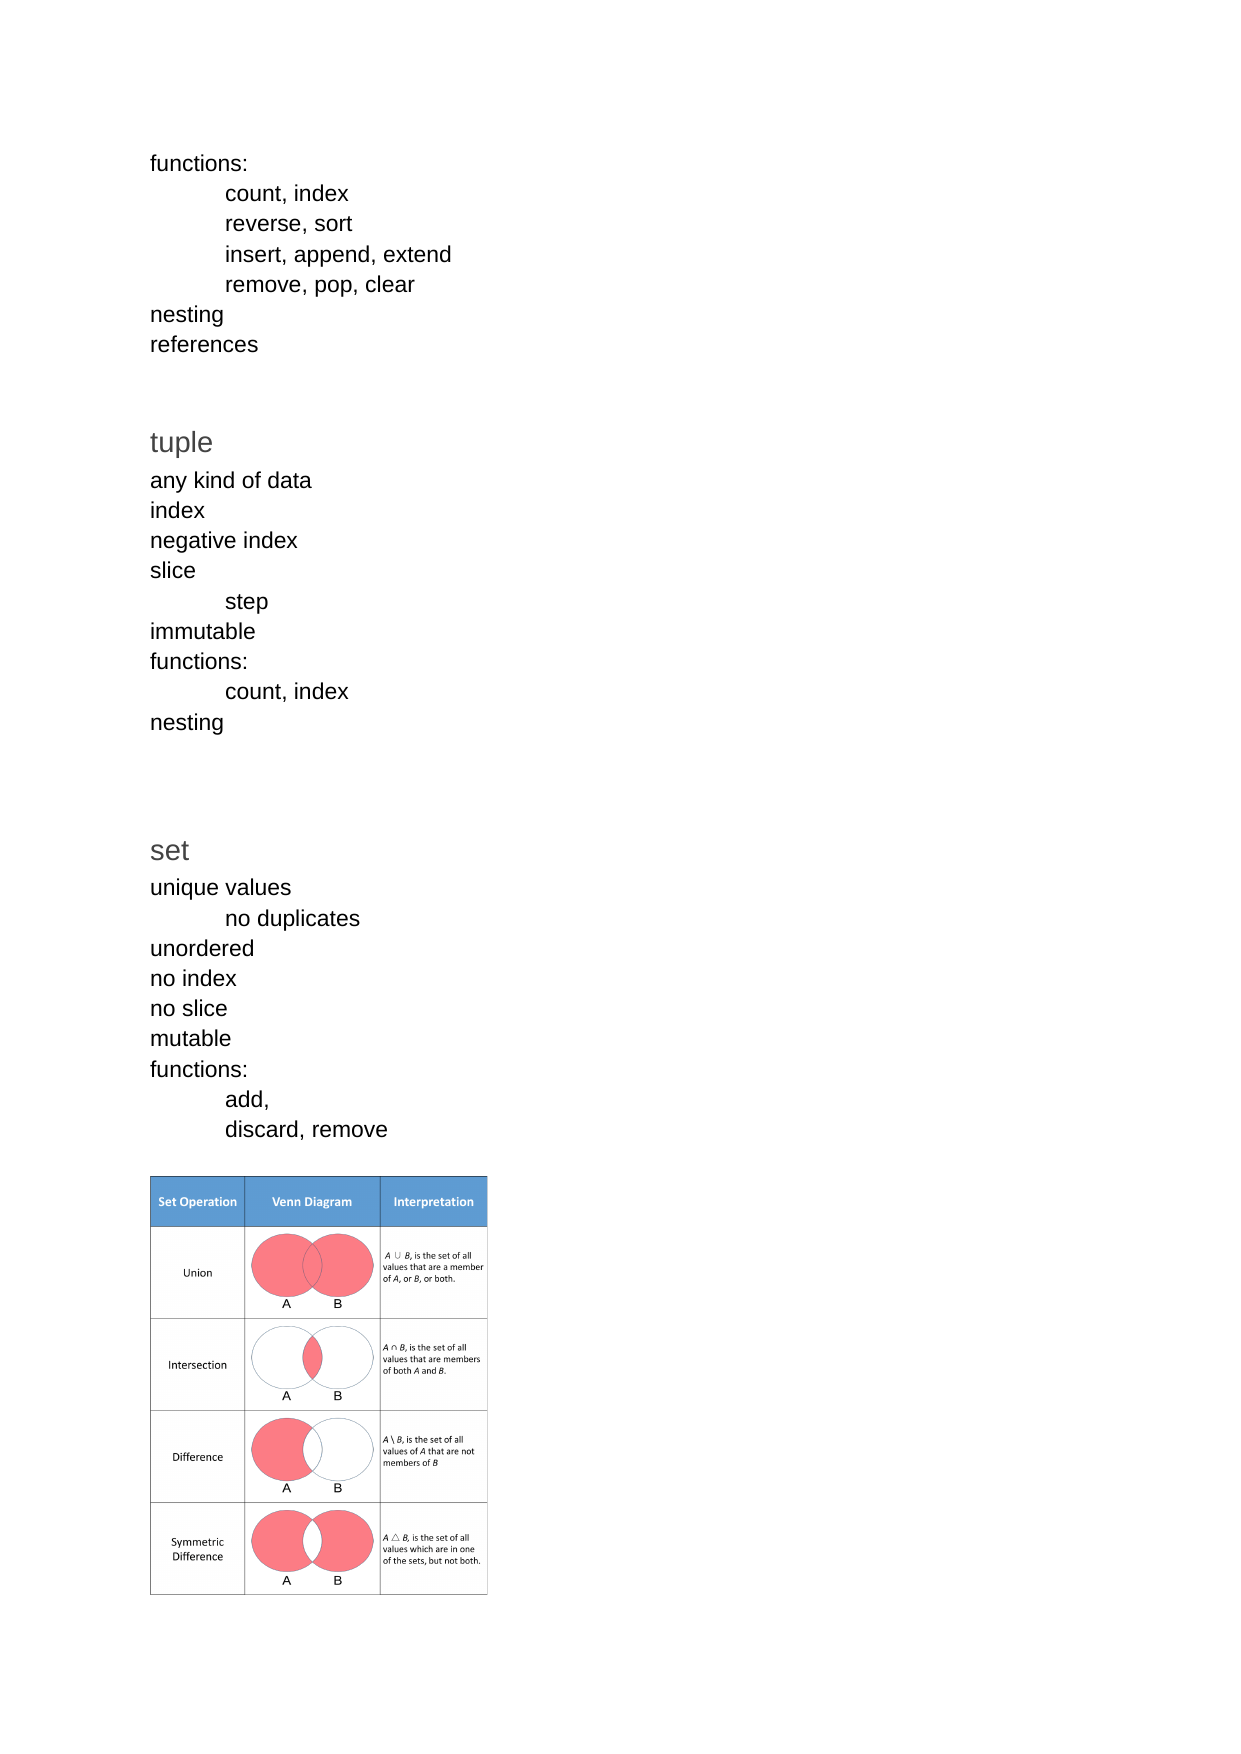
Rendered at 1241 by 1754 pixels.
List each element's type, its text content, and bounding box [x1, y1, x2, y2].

text negative index [150, 527, 1090, 554]
subtitle tuple [150, 425, 1090, 458]
text no slice [150, 995, 1090, 1022]
text insert, append, extend [150, 241, 1090, 267]
text add, [150, 1086, 1090, 1112]
text reverse, sort [150, 210, 1090, 237]
text slice [150, 557, 1090, 584]
text nesting [150, 708, 1090, 735]
text immutable [150, 618, 1090, 644]
subtitle set [150, 832, 1090, 866]
text functions: [150, 150, 1090, 176]
text mutable [150, 1025, 1090, 1052]
text nesting [150, 301, 1090, 327]
text functions: [150, 648, 1090, 674]
text unique values [150, 874, 1090, 901]
text count, index [150, 678, 1090, 705]
text functions: [150, 1056, 1090, 1082]
text remove, pop, clear [150, 271, 1090, 297]
text index [150, 497, 1090, 523]
text no index [150, 965, 1090, 991]
text any kind of data [150, 467, 1090, 493]
text count, index [150, 180, 1090, 207]
text references [150, 331, 1090, 358]
text step [150, 588, 1090, 614]
text discard, remove [150, 1116, 1090, 1142]
text unordered [150, 935, 1090, 961]
text no duplicates [150, 904, 1090, 931]
picture [150, 1176, 488, 1595]
